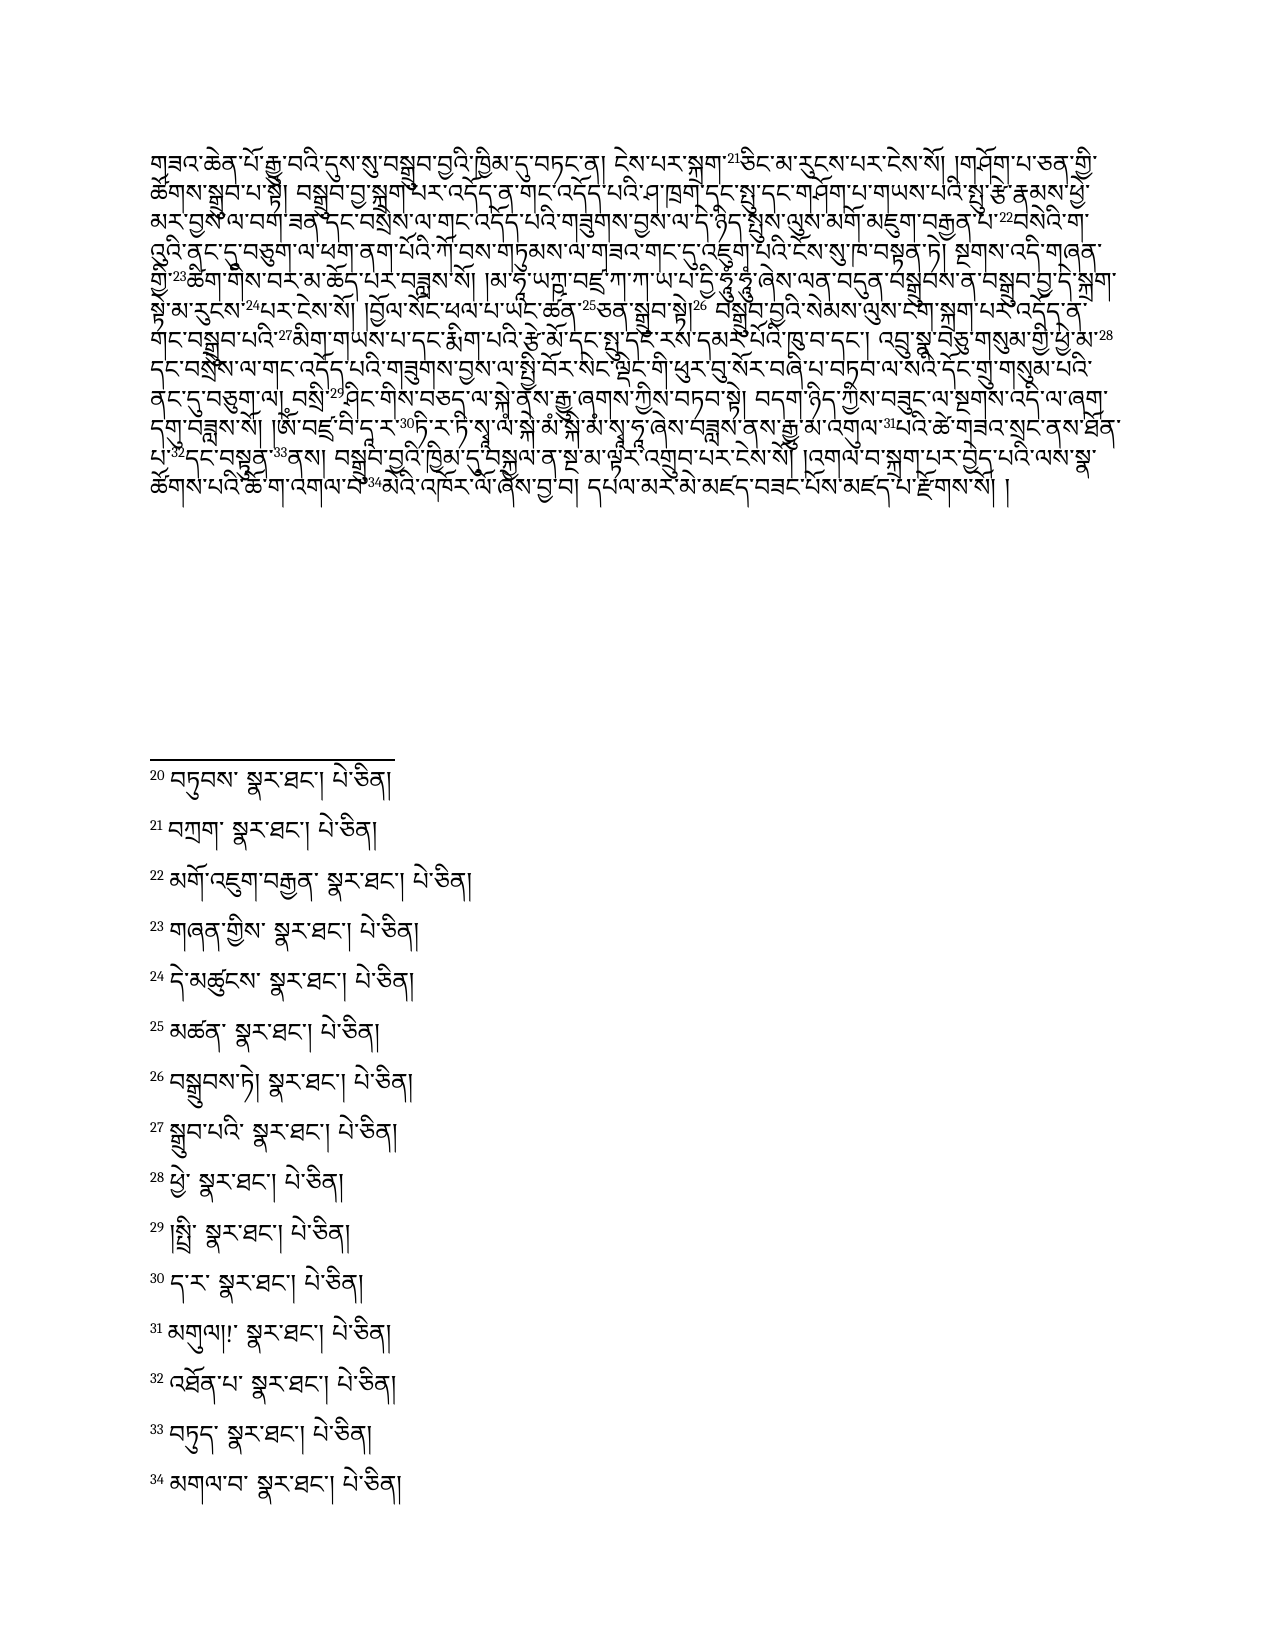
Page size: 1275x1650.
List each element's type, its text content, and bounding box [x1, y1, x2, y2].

text ༄༅། །​དཔལ་ཕྱག་ན་རྡོ་རྗེ་ལ་ཕྱག་འཚལ་ལོ། །​ཆོ་འཕྲུལ་སྣ་ཚོགས་བསྒྲུབ་སྟེ་བསྒྲུབ་བྱ་སྣ་ཚོགས་སྐྲག་པར་འདོད་པའི་སྒྲུབ་པ་པོ་དམ་ཚིག་དང་ལྡན་པས་གནས་ཁང་ཡིད་དང་མཐུན་པར་འཕགས་པ་རྡོ་རྗེ་རྣམ་པར་འཇོམས་པའི་རྣལ་འབྱོར་དུ་བྱ་སྟེ། བསྙེན་པ་དང་། མཆོད་པ་དང་། བསྟོད་པ་དང་ཚོགས་ཇི་ལྟར་རིགས་པར་བསགས་ལ། རྫའི་གའུ་ལེགས་པར་སོ་བཏང་མ་ཐག་གཞན་དུ་ལོངས་མ་སྤྱད་པའི་ནང་དུ་རྟ་ཁྲ་བོའི་རྔ་མས་རྒྱུ་བྱས་ལ་བག་ཟན་གྱིས་དྲིལ་ཏེ་སྦྲུལ་རབ་ཏུ་འཇིགས་པའི་གཟུགས་ཚོན་སྣ་ཚོགས་པས་ཇི་ལྟར་འདོད་པ་བཞིན་དུ་བསྒྱུར་ལ་འོ་མ་དང་ཁྲག་བསྲེས་པ་ལ་སྔགས་འདི་ཞག་བདུན་དུ་སྒྲུབ་པ་བྱས་ན། དེ་འགུལ་ནུས་པའི་དུས་ན་དགྲའི་ཁྱིམ་དུ་བཏང་ན་རབ་ཏུ་སྐྲག་ཅིང་བརྒྱལ་བར་འོང་སྟེ། སྔགས་ནི། ཨོཾ་བཛྲ་པཱ་ཎི་ཕུ་ནཱ་ག་ཧེ་ཏུ་པྲ་ཤག་སྭཱ་ཧཱ་ཞེས་པས་སྒྲུབ་པ་པོ་དེ་ལྟར་སྡིག་པ་དང་སྦལ་པ་དང་། ཀླུ་སྣ་ཚོགས་ཀྱི་གཟུགས་གང་འདོད་པ་གོང་ལྟར་བྱས་པས་ངེས་པར་འགྲུབ་བོ། །​གཅན་གཟན་སྡེར་མོ་ཅན་གྱི་ཚོགས་བསྒྲུབ་ན་དེ་ཉིད་ཀྱི་ཤ་ཁྲག་དང་སྤུ་དང་དབང་པོ་ལྔ་ལས་གཟུགས་བག་ཟན་དང་བསྲེས་ལ་ཇི་ལྟར་འདོད་པའི་ཚོན་གྱིས་བསྒྱུར་ལ་གཟུགས་དེ་ཉིད་ཁ་རབ་ཏུ་གདངས་པ་མཆེ་བ་གཙིགས་པ་བྱའོ། །​དེ་གང་འདོད་པའི་གཟུགས་དེ་ཤིང་ཟོམ་དུ་བཅུག་ལ་ཁ་ཤིང་ལེབ་ཀྱིས་བཅད་ལ། སྔོན་དམར་གྱིས་བཅིངས་ལ་ཞག་བདུན་སྔགས་འདི་བཟླས་ཏེ་ཁྲག་སྣ་ཚོགས་ལ་བཟླས་ལ་དེ་དག་ལ་གཏིག་གོ། །​ཨོཾ་ན་མཤྩཎྜ་བཛྲ་པཱ་ཎ་ཡེ་ཤོ་དྷ་པྲ་ཝ་པི་ཏི་གྷ་ཊ་ཡ་ཤྭ་ར་ཎ་ཧཱུཾ་ཕཊ་སྭཱ་ཧཱ་ཞེས་བཟླས་ཏེ་འགུལ་ནུས་པའི་དུས་ན་གྲིས་སྔོན་དམར་གཏུབས་ཏེ། གཟའ་ཆེན་པོ་རྒྱུ་བའི་དུས་སུ་བསྒྲུབ་བྱའི་ཁྱིམ་དུ་བཏང་ན། ངེས་པར་སྐྲག་ཅིང་མ་རུངས་པར་ངེས་སོ། །​གཤོག་པ་ཅན་གྱི་ཚོགས་སྒྲུབ་པ་སྟེ། བསྒྲུབ་བྱ་སྐྲག་པར་འདོད་ན་གང་འདོད་པའི་ཤ་ཁྲག་དང་སྤུ་དང་གཤོག་པ་གཡས་པའི་སྤུ་རྩེ་རྣམས་ཕྱེ་མར་བྱས་ལ་བག་ཟན་དང་བསྲེས་ལ་གང་འདོད་པའི་གཟུགས་བྱས་ལ་དེ་ཉིད་སྤུས་ལུས་མགོ་མཇུག་བརྒྱན་པ་བསེའི་ག་འུའི་ནང་དུ་བཅུག་ལ་ཕག་ནག་པོའི་ཀོ་བས་གཏུམས་ལ་གཟའ་གང་དུ་འཇུག་པའི་ངོས་སུ་ཁ་བསྟན་ཏེ། སྔགས་འདི་གཞན་གྱི་ཚིག་གིས་བར་མ་ཆོད་པར་བཟླས་སོ། །​མ་ཧཱ་ཡཀྵ་བཛྲ་ཀ་ཀ་ཡ་པ་དྱི་ཧཱུཾ་ཧཱུཾ་ཞེས་ལན་བདུན་བསྒྲུབས་ན་བསྒྲུབ་བྱ་དེ་སྐྲག་སྟེ་མ་རུངས་པར་ངེས་སོ། །​བྱོལ་སོང་ཕལ་པ་ཡང་ཚན་ཅན་སྒྲུབ་སྟེ། བསྒྲུབ་བྱའི་སེམས་ལུས་ངག་སྐྲག་པར་འདོད་ན་གང་བསྒྲུབ་པའི་མིག་གཡས་པ་དང་རྨིག་པའི་རྩེ་མོ་དང་སྤུ་དང་རས་དམར་པོའི་ཁུ་བ་དང་། འབྲུ་སྣ་བཅུ་གསུམ་གྱི་ཕྱེ་མ་དང་བསྲེས་ལ་གང་འདོད་པའི་གཟུགས་བྱས་ལ་སྤྱི་བོར་སེང་ལྡེང་གི་ཕུར་བུ་སོར་བཞི་པ་བཏབ་ལ་སའི་དོང་གྲུ་གསུམ་པའི་ནང་དུ་བཅུག་ལ། བསྲི་ཤིང་གིས་བཅད་ལ་སྐེ་ནས་རྒྱུ་ཞགས་ཀྱིས་བཏབ་སྟེ། བདག་ཉིད་ཀྱིས་བཟུང་ལ་སྔགས་འདི་ལ་ཞག་དགུ་བཟླས་སོ། །​ཨོཾ་བཛྲ་བི་དཱ་ར་ཏི་ར་ཏི་སྭཱ་ལཾ་སྐེ་མཾ་སྐེ་མཾ་སྭཱ་ཧཱ་ཞེས་བཟླས་ནས་རྒྱུ་མ་འགུལ་པའི་ཚེ་གཟའ་སྲང་ནས་ཐོན་པ་དང་བསྟུན་ནས། བསྒྲུབ་བྱའི་ཁྱིམ་དུ་བསྐྱལ་ན་སྔ་མ་ལྟར་འགྲུབ་པར་ངེས་སོ། །​འགལ་བ་སྐྲག་པར་བྱེད་པའི་ལས་སྣ་ཚོགས་པའི་ཆོ་ག་འགལ་བ་མེའི་འཁོར་ལོ་ཞེས་བྱ་བ། དཔལ་མར་མེ་མཛད་བཟང་པོས་མཛད་པ་རྫོགས་སོ། །​ [150, 150, 1125, 503]
